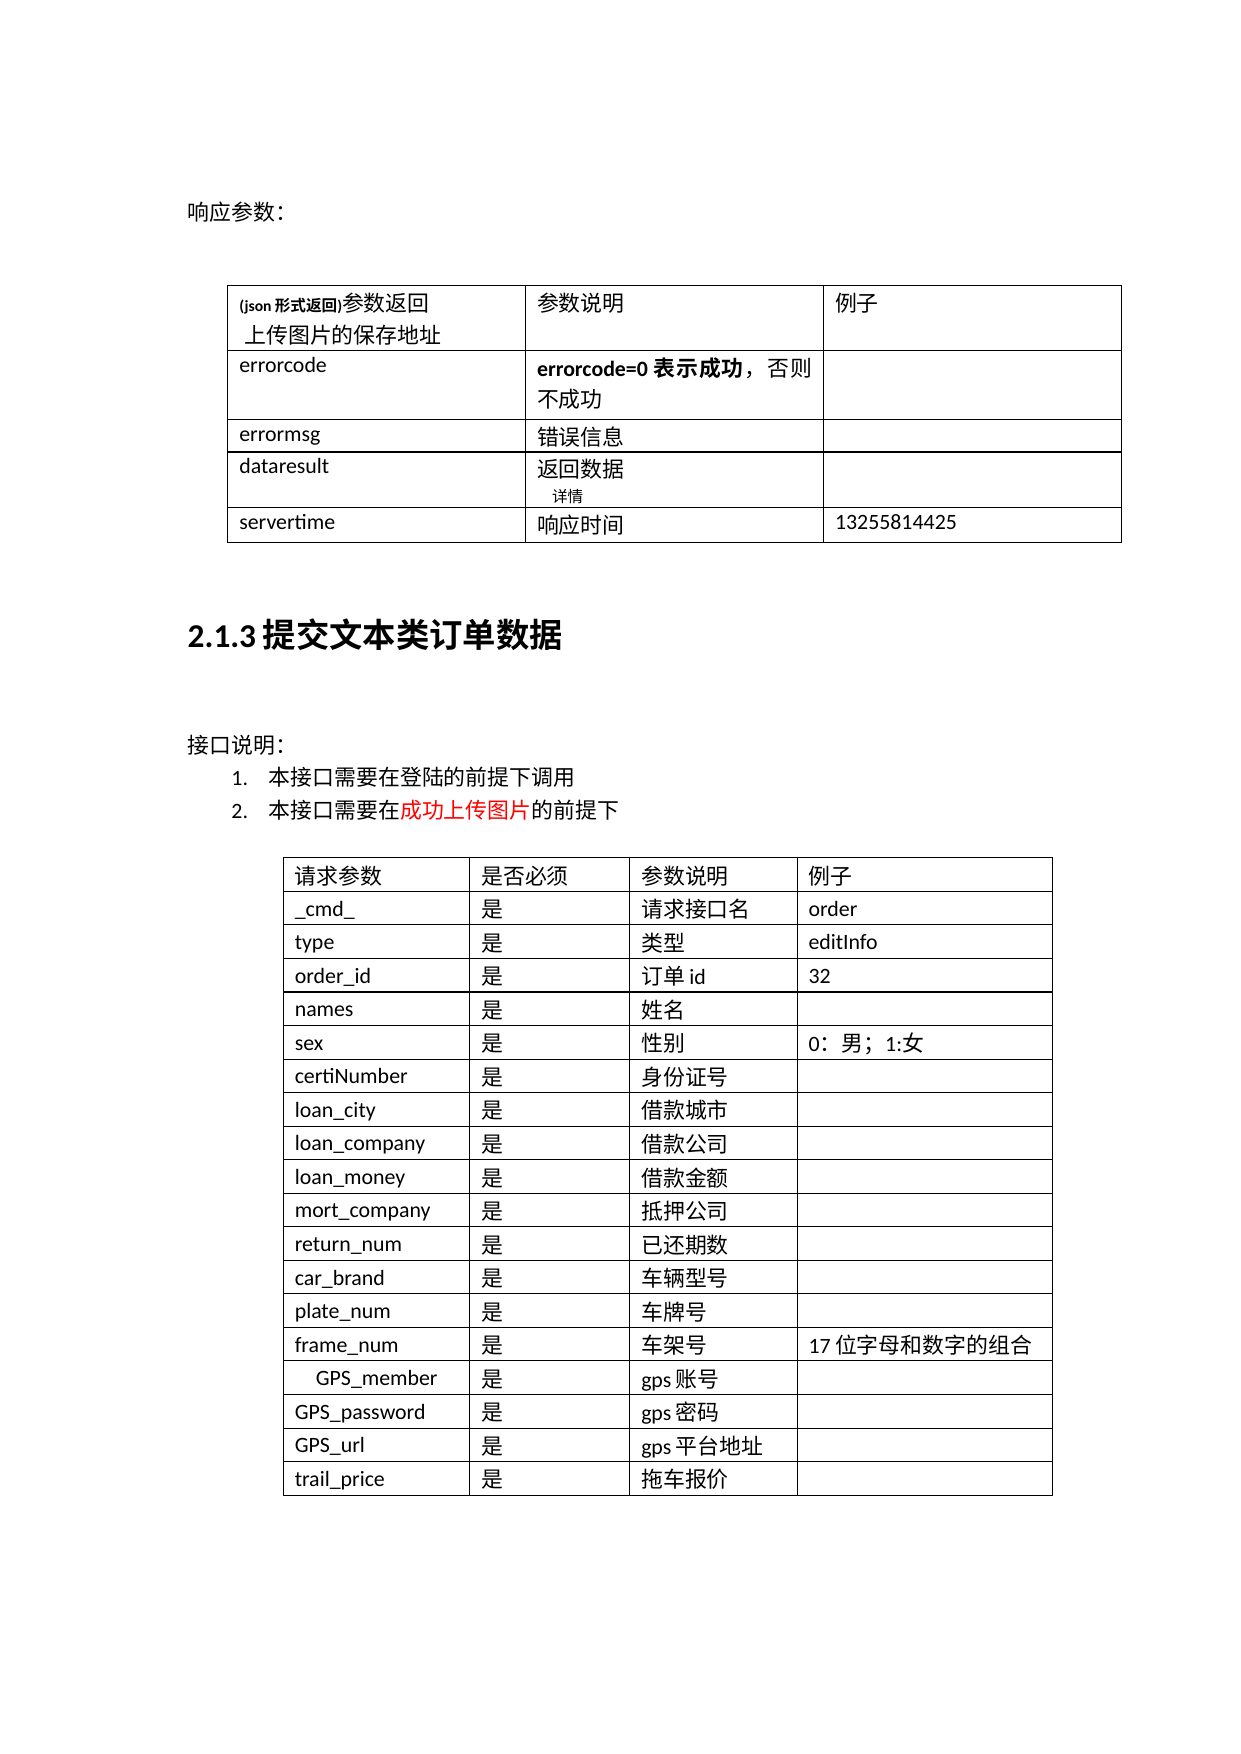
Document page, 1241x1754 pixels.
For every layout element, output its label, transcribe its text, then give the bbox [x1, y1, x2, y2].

table_cell 是 [470, 1462, 629, 1494]
table_cell 是 [470, 1227, 629, 1260]
table_header 请求参数 [284, 858, 469, 891]
table_header 例子 [798, 858, 1052, 891]
table_cell 抵押公司 [630, 1194, 797, 1226]
table_header 参数说明 [630, 858, 797, 891]
table_cell 是 [470, 1294, 629, 1327]
text 接口说明： [187, 727, 1053, 760]
table_cell [824, 420, 1121, 451]
table_cell servertime [228, 508, 525, 542]
table_cell 车架号 [630, 1328, 797, 1360]
table_cell [798, 1462, 1052, 1494]
table_cell 错误信息 [526, 420, 823, 451]
table_cell 是 [470, 959, 629, 991]
table_cell [798, 1361, 1052, 1394]
table_cell 已还期数 [630, 1227, 797, 1260]
list 本接口需要在成功上传图片的前提下 [231, 792, 1053, 825]
table_cell 身份证号 [630, 1060, 797, 1092]
table_cell order_id [284, 959, 469, 991]
table_cell 响应时间 [526, 508, 823, 542]
table_cell order [798, 892, 1052, 924]
table_cell _cmd_ [284, 892, 469, 924]
table_cell 是 [470, 1026, 629, 1058]
table_cell trail_price [284, 1462, 469, 1494]
table_cell certiNumber [284, 1060, 469, 1092]
table_cell gps账号 [630, 1361, 797, 1394]
table_cell gps密码 [630, 1395, 797, 1427]
table_cell [798, 1127, 1052, 1159]
list 本接口需要在登陆的前提下调用 [231, 760, 1053, 792]
table_cell gps平台地址 [630, 1429, 797, 1461]
table_cell errorcode [228, 351, 525, 419]
table_cell [798, 1194, 1052, 1226]
table_cell errorcode=0表示成功，否则不成功 [526, 351, 823, 419]
table_cell 订单id [630, 959, 797, 991]
table_cell dataresult [228, 453, 525, 507]
table_cell 借款城市 [630, 1093, 797, 1126]
table_cell 借款金额 [630, 1160, 797, 1193]
table_cell plate_num [284, 1294, 469, 1327]
table_cell 借款公司 [630, 1127, 797, 1159]
table_cell [798, 993, 1052, 1025]
table_cell GPS_url [284, 1429, 469, 1461]
table_cell 车牌号 [630, 1294, 797, 1327]
table_cell [824, 351, 1121, 419]
table_cell 姓名 [630, 993, 797, 1025]
table_cell type [284, 925, 469, 958]
table_cell 是 [470, 1395, 629, 1427]
table_cell 是 [470, 1361, 629, 1394]
table_cell 13255814425 [824, 508, 1121, 542]
table_header 参数说明 [526, 286, 823, 350]
table_cell car_brand [284, 1261, 469, 1293]
table_cell loan_company [284, 1127, 469, 1159]
table_cell 是 [470, 1160, 629, 1193]
table_cell editInfo [798, 925, 1052, 958]
table_cell mort_company [284, 1194, 469, 1226]
table_cell [798, 1429, 1052, 1461]
table_cell errormsg [228, 420, 525, 451]
table_cell frame_num [284, 1328, 469, 1360]
table_cell loan_money [284, 1160, 469, 1193]
table_cell 是 [470, 1127, 629, 1159]
table_cell 是 [470, 1429, 629, 1461]
table_cell 是 [470, 925, 629, 958]
table_cell 0：男；1:女 [798, 1026, 1052, 1058]
table_cell [824, 453, 1121, 507]
table_cell [798, 1395, 1052, 1427]
table_cell 是 [470, 1194, 629, 1226]
table_cell sex [284, 1026, 469, 1058]
table_header (json形式返回)参数返回 上传图片的保存地址 [228, 286, 525, 350]
table_cell 车辆型号 [630, 1261, 797, 1293]
table_cell loan_city [284, 1093, 469, 1126]
table_cell 拖车报价 [630, 1462, 797, 1494]
table_cell [798, 1160, 1052, 1193]
table_cell 32 [798, 959, 1052, 991]
table_cell 性别 [630, 1026, 797, 1058]
table_cell [798, 1227, 1052, 1260]
table_cell 是 [470, 1060, 629, 1092]
text 响应参数： [187, 194, 1053, 227]
table_cell 返回数据 详情 [526, 453, 823, 507]
table_cell 是 [470, 892, 629, 924]
table_cell [798, 1093, 1052, 1126]
table_cell 是 [470, 993, 629, 1025]
table_cell names [284, 993, 469, 1025]
table_header 例子 [824, 286, 1121, 350]
table_header 是否必须 [470, 858, 629, 891]
table_cell 17位字母和数字的组合 [798, 1328, 1052, 1360]
subtitle 2.1.3提交文本类订单数据 [187, 287, 1053, 665]
table_cell 是 [470, 1328, 629, 1360]
table_cell return_num [284, 1227, 469, 1260]
table_cell GPS_password [284, 1395, 469, 1427]
table_cell [798, 1060, 1052, 1092]
table_cell [798, 1294, 1052, 1327]
table_cell 是 [470, 1261, 629, 1293]
table_cell [798, 1261, 1052, 1293]
table_cell GPS_member [284, 1361, 469, 1394]
table_cell 请求接口名 [630, 892, 797, 924]
table_cell 是 [470, 1093, 629, 1126]
table_cell 类型 [630, 925, 797, 958]
